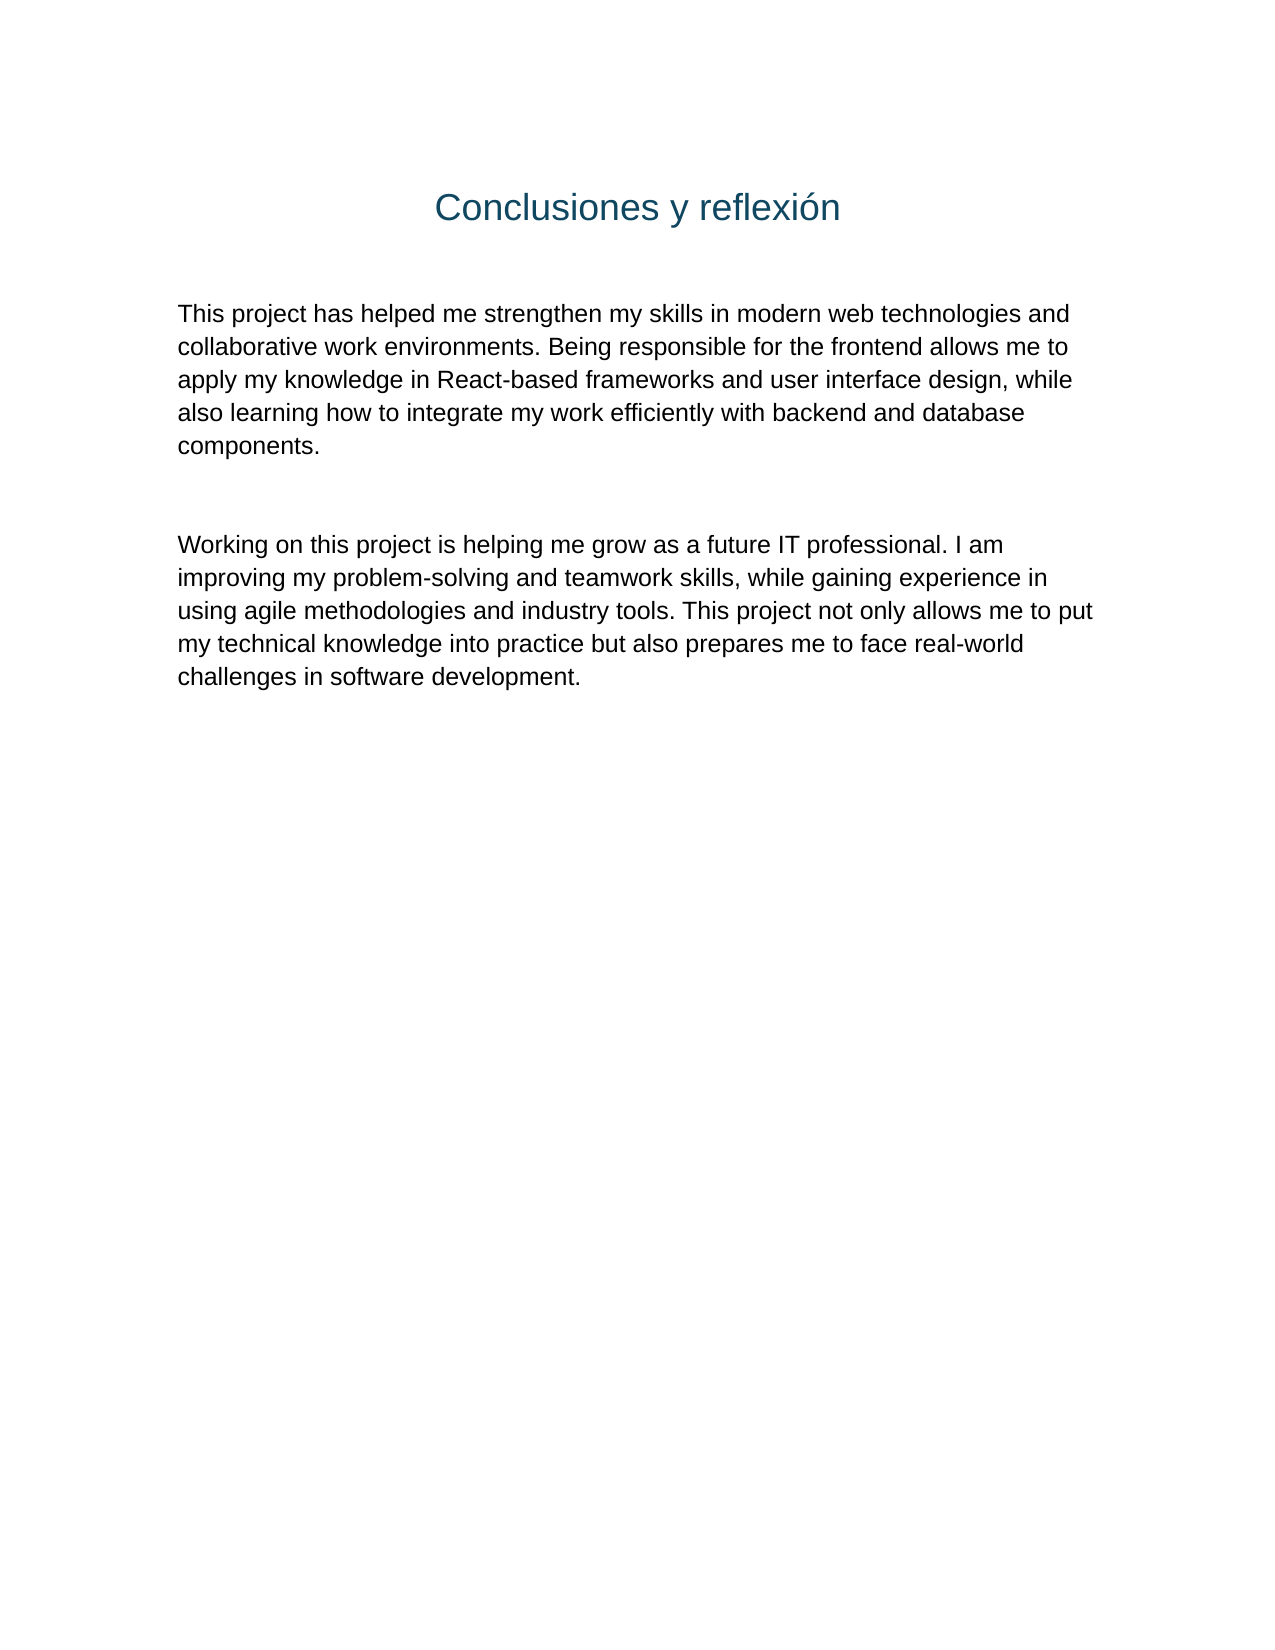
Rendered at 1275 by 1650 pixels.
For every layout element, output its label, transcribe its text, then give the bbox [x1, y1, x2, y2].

text This project has helped me strengthen my skills in modern web technologies and collaborative work environments. Being responsible for the frontend allows me to apply my knowledge in React-based frameworks and user interface design, while also learning how to integrate my work efficiently with backend and database components. [177, 299, 1098, 460]
subtitle Conclusiones y reflexión [177, 185, 1098, 228]
text Working on this project is helping me grow as a future IT professional. I am improving my problem-solving and teamwork skills, while gaining experience in using agile methodologies and industry tools. This project not only allows me to put my technical knowledge into practice but also prepares me to face real-world challenges in software development. [177, 530, 1098, 691]
